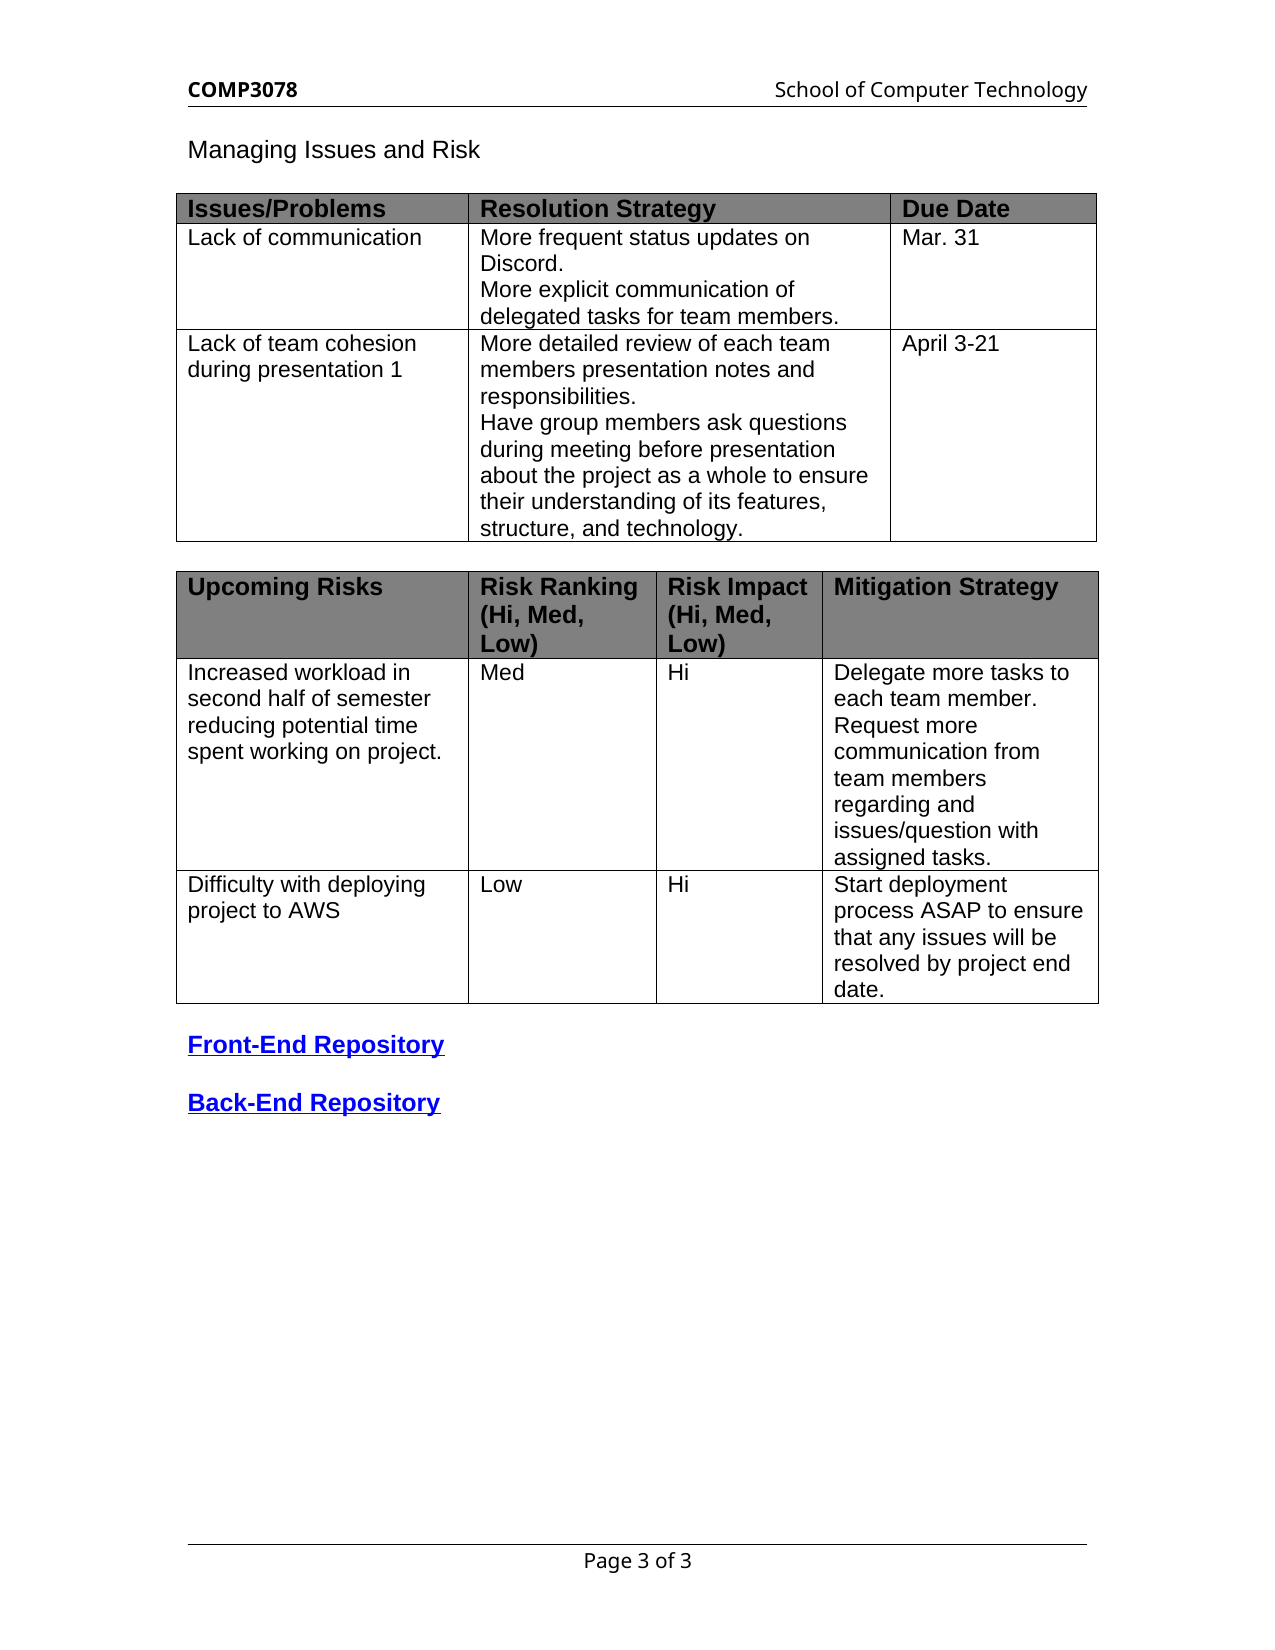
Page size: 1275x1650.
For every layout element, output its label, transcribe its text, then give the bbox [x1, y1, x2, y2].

table_cell More frequent status updates on Discord. More explicit communication of delegated tasks for team members. [469, 224, 890, 329]
table_cell Hi [657, 871, 822, 1003]
table_header Resolution Strategy [469, 194, 890, 223]
table_cell Delegate more tasks to each team member. Request more communication from team members regarding and issues/question with assigned tasks. [823, 659, 1098, 870]
table_cell Lack of communication [177, 224, 468, 329]
text Front-End Repository [187, 1030, 1087, 1059]
table_header Mitigation Strategy [823, 572, 1098, 658]
table_cell Increased workload in second half of semester reducing potential time spent working on project. [177, 659, 468, 870]
table_cell Hi [657, 659, 822, 870]
table_header Due Date [891, 194, 1096, 223]
table_cell Lack of team cohesion during presentation 1 [177, 330, 468, 541]
table_header Risk Impact (Hi, Med, Low) [657, 572, 822, 658]
table_header Issues/Problems [177, 194, 468, 223]
text Back-End Repository [187, 1088, 1087, 1116]
text Managing Issues and Risk [187, 135, 1087, 164]
table_cell More detailed review of each team members presentation notes and responsibilities. Have group members ask questions during meeting before presentation about the project as a whole to ensure their understanding of its features, structure, and technology. [469, 330, 890, 541]
table_cell Difficulty with deploying project to AWS [177, 871, 468, 1003]
table_cell Mar. 31 [891, 224, 1096, 329]
table_cell Start deployment process ASAP to ensure that any issues will be resolved by project end date. [823, 871, 1098, 1003]
table_header Upcoming Risks [177, 572, 468, 658]
table_header Risk Ranking (Hi, Med, Low) [469, 572, 656, 658]
table_cell April 3-21 [891, 330, 1096, 541]
table_cell Low [469, 871, 656, 1003]
table_cell Med [469, 659, 656, 870]
